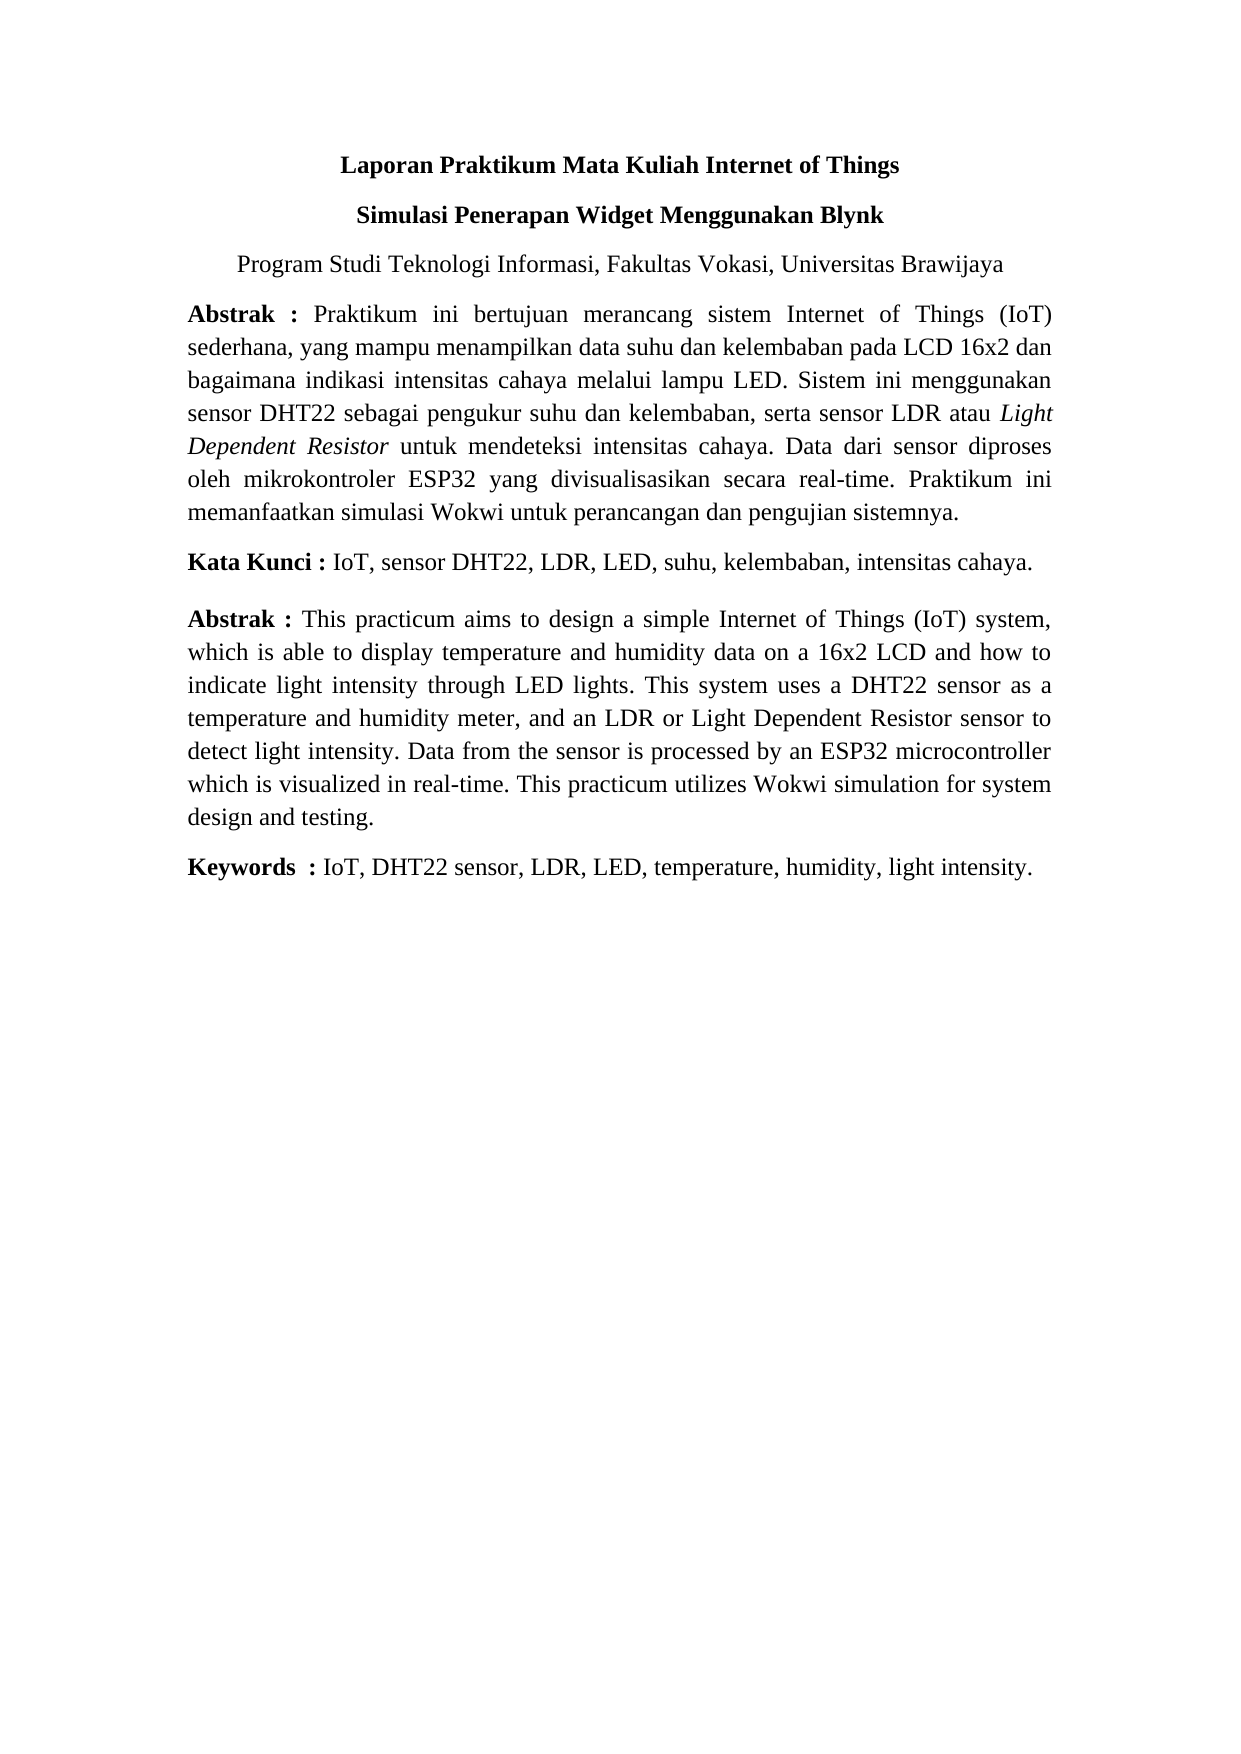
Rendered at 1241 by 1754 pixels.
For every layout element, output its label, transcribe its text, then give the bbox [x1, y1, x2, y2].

text Abstrak : This practicum aims to design a simple Internet of Things (IoT) system, which is able to display temperature and humidity data on a 16x2 LCD and how to indicate light intensity through LED lights. This system uses a DHT22 sensor as a temperature and humidity meter, and an LDR or Light Dependent Resistor sensor to detect light intensity. Data from the sensor is processed by an ESP32 microcontroller which is visualized in real-time. This practicum utilizes Wokwi simulation for system design and testing. [187, 604, 1053, 831]
text Keywords : IoT, DHT22 sensor, LDR, LED, temperature, humidity, light intensity. [187, 852, 1053, 910]
text Simulasi Penerapan Widget Menggunakan Blynk [187, 200, 1053, 228]
text Kata Kunci : IoT, sensor DHT22, LDR, LED, suhu, kelembaban, intensitas cahaya. [187, 547, 1053, 576]
text Program Studi Teknologi Informasi, Fakultas Vokasi, Universitas Brawijaya [187, 249, 1053, 278]
text Abstrak : Praktikum ini bertujuan merancang sistem Internet of Things (IoT) sederhana, yang mampu menampilkan data suhu dan kelembaban pada LCD 16x2 dan bagaimana indikasi intensitas cahaya melalui lampu LED. Sistem ini menggunakan sensor DHT22 sebagai pengukur suhu dan kelembaban, serta sensor LDR atau Light Dependent Resistor untuk mendeteksi intensitas cahaya. Data dari sensor diproses oleh mikrokontroler ESP32 yang divisualisasikan secara real-time. Praktikum ini memanfaatkan simulasi Wokwi untuk perancangan dan pengujian sistemnya. [187, 299, 1053, 526]
text Laporan Praktikum Mata Kuliah Internet of Things [187, 150, 1053, 179]
